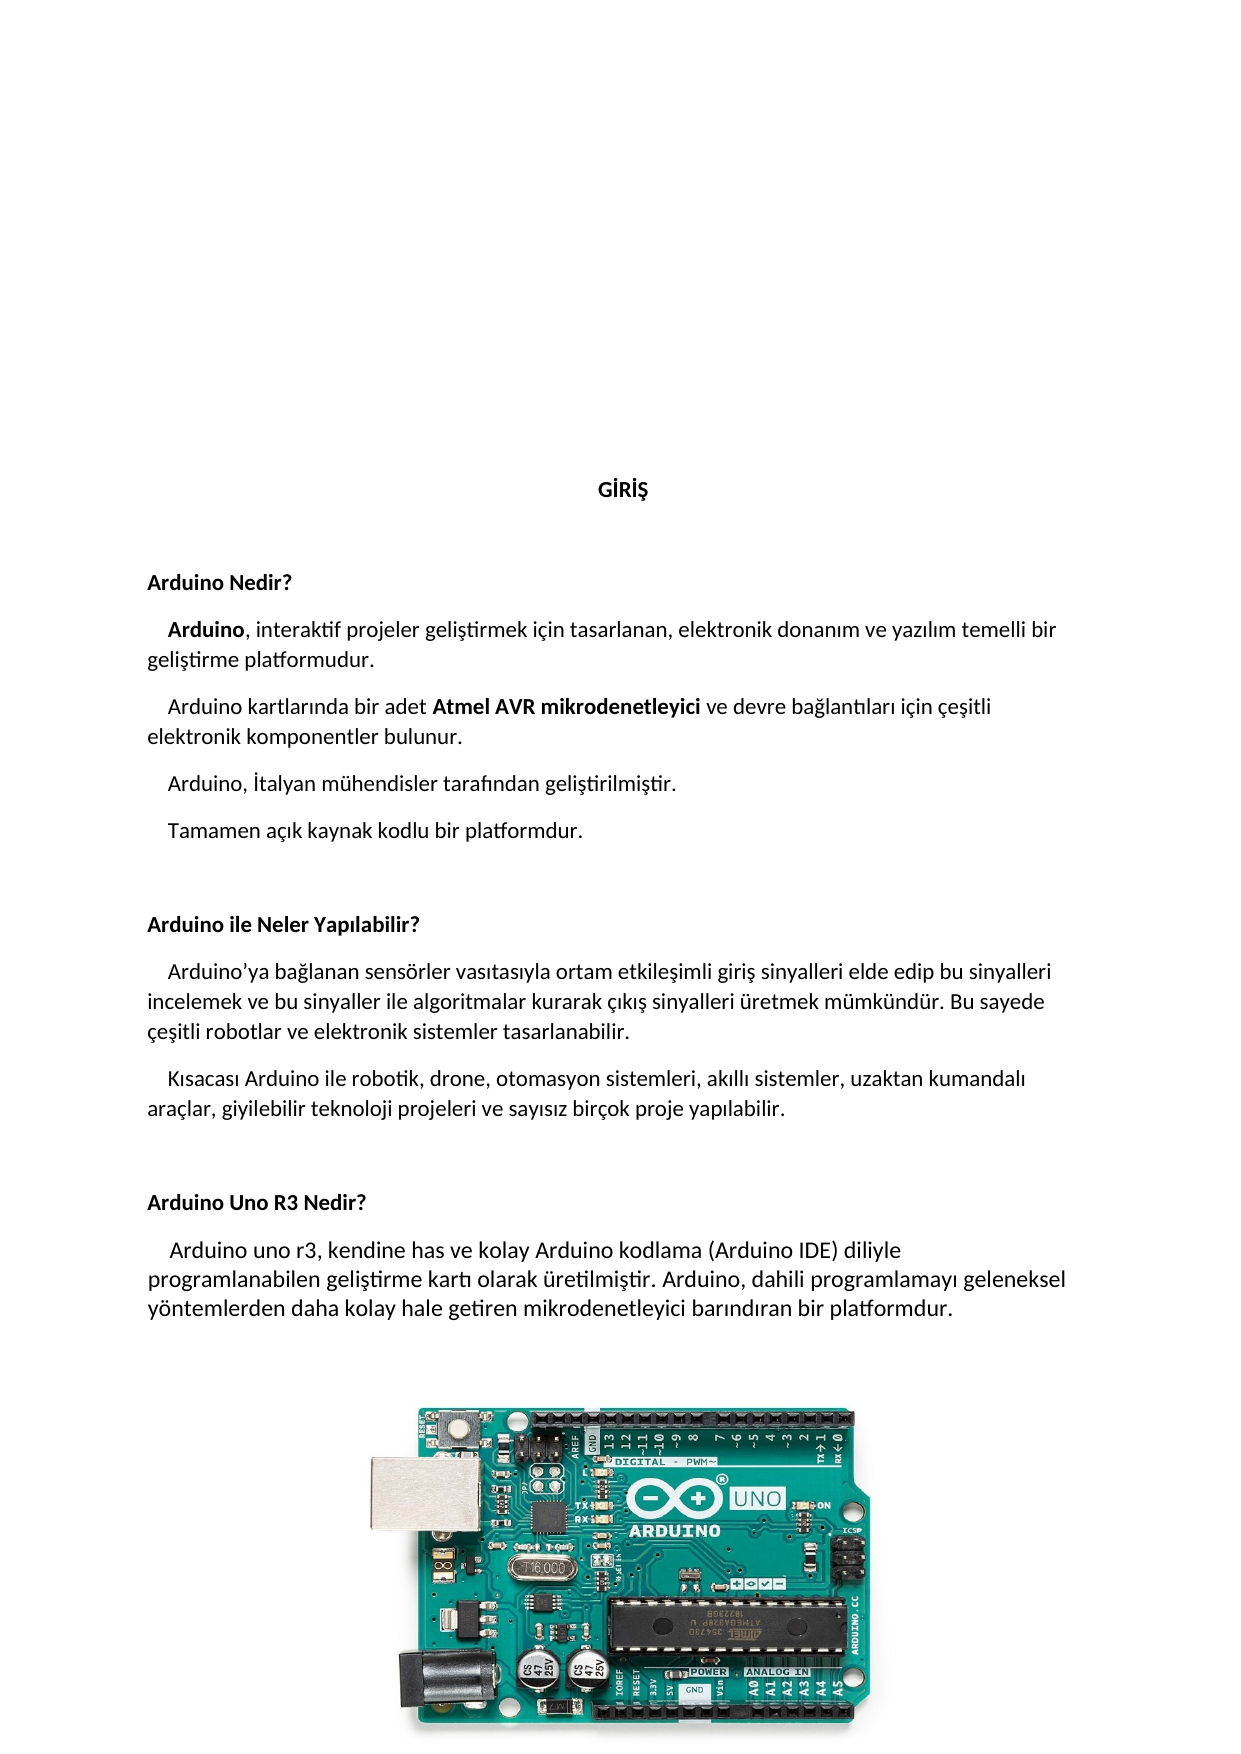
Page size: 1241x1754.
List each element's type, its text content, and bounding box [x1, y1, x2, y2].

text Kısacası Arduino ile robotik, drone, otomasyon sistemleri, akıllı sistemler, uzaktan kumandalı araçlar, giyilebilir teknoloji projeleri ve sayısız birçok proje yapılabilir. [147, 1064, 1064, 1122]
text Arduino Nedir? [147, 568, 1064, 596]
text Tamamen açık kaynak kodlu bir platformdur. [147, 816, 1064, 844]
text GİRİŞ [154, 475, 1093, 503]
text Arduino, interaktif projeler geliştirmek için tasarlanan, elektronik donanım ve yazılım temelli bir geliştirme platformudur. [147, 615, 1064, 673]
text Arduino, İtalyan mühendisler tarafından geliştirilmiştir. [147, 769, 1064, 797]
text Arduino Uno R3 Nedir? [147, 1188, 1064, 1216]
picture [342, 1378, 898, 1752]
text Arduino uno r3, kendine has ve kolay Arduino kodlama (Arduino IDE) diliyle programlanabilen geliştirme kartı olarak üretilmiştir. Arduino, dahili programlamayı geleneksel yöntemlerden daha kolay hale getiren mikrodenetleyici barındıran bir platformdur. [148, 1235, 1093, 1323]
text Arduino kartlarında bir adet Atmel AVR mikrodenetleyici ve devre bağlantıları için çeşitli elektronik komponentler bulunur. [147, 692, 1064, 750]
text Arduino’ya bağlanan sensörler vasıtasıyla ortam etkileşimli giriş sinyalleri elde edip bu sinyalleri incelemek ve bu sinyaller ile algoritmalar kurarak çıkış sinyalleri üretmek mümkündür. Bu sayede çeşitli robotlar ve elektronik sistemler tasarlanabilir. [147, 957, 1064, 1045]
text Arduino ile Neler Yapılabilir? [147, 910, 1064, 938]
